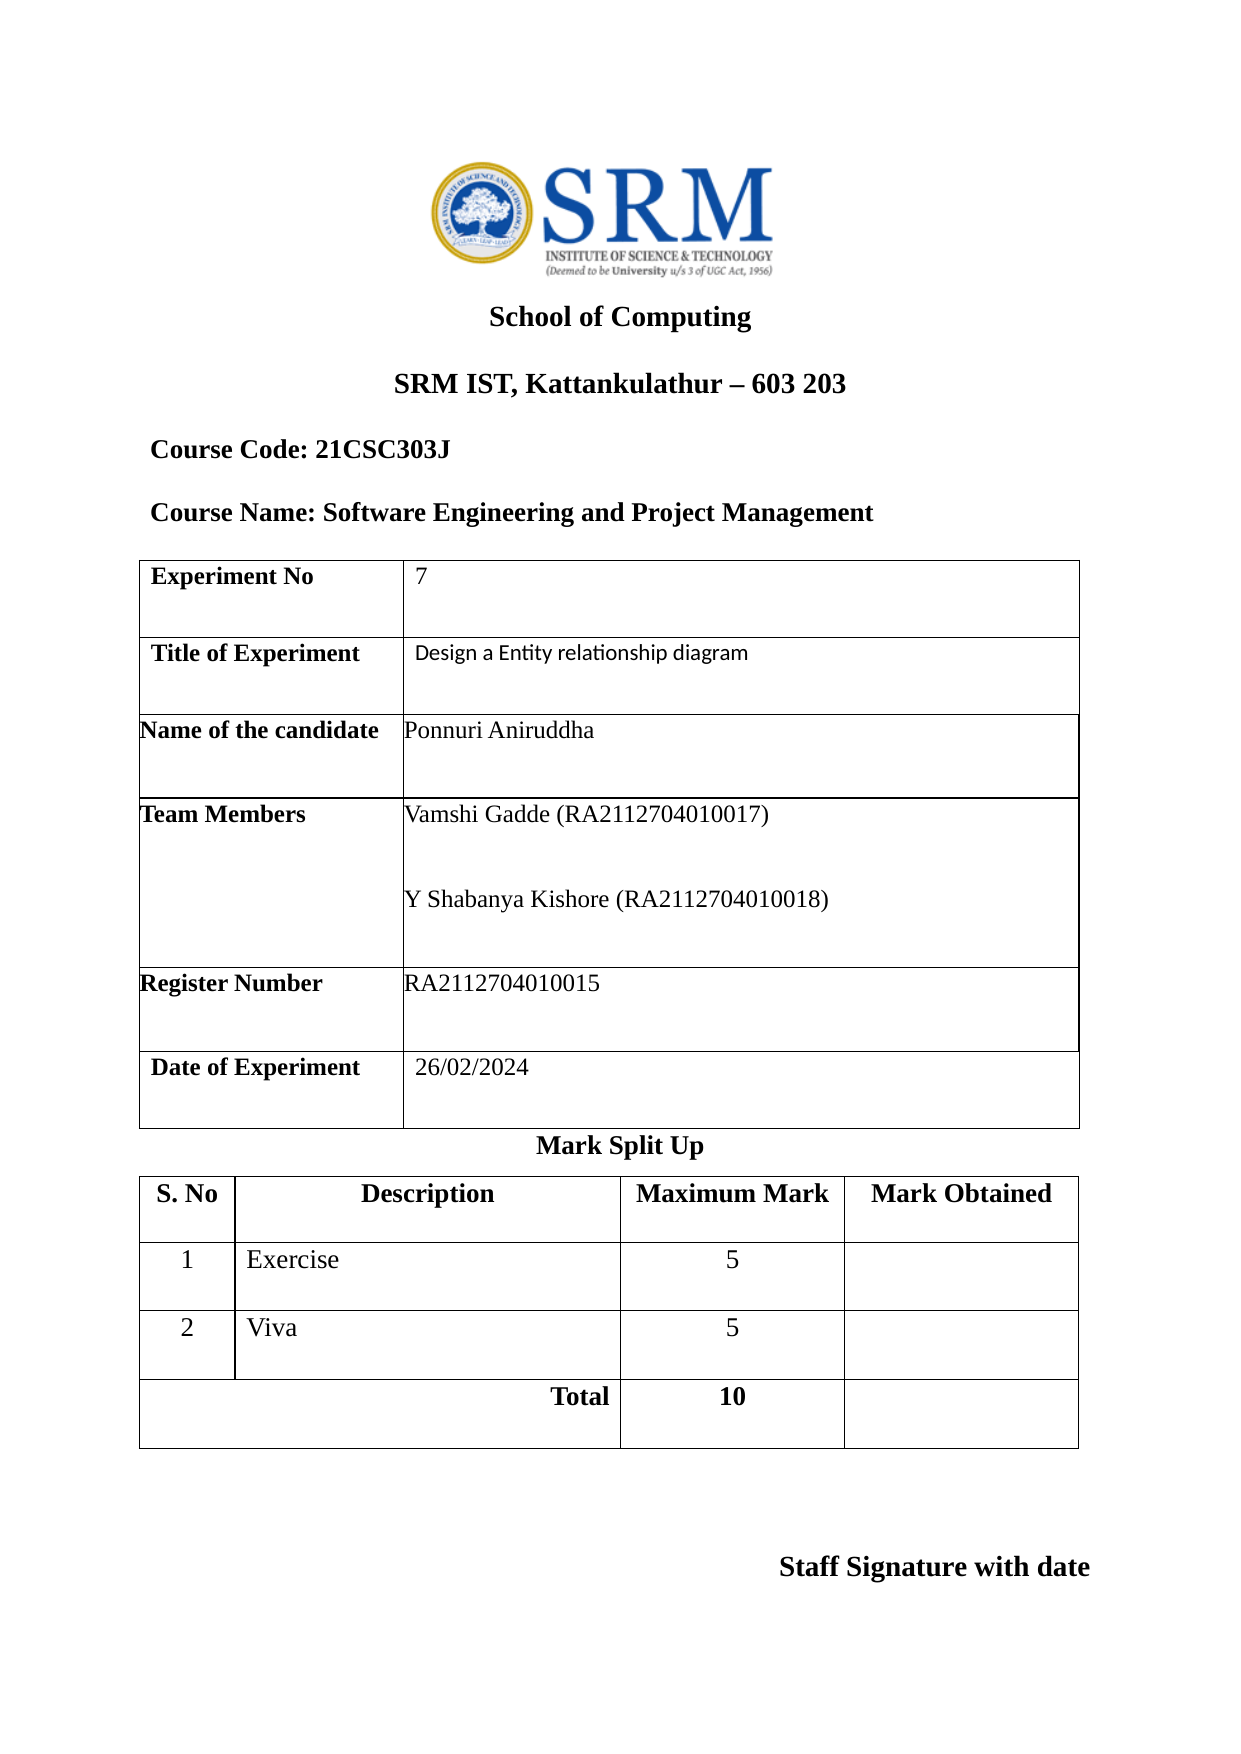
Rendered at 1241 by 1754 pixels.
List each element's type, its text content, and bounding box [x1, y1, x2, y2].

table_cell 2 [140, 1311, 234, 1379]
table_cell 5 [621, 1243, 844, 1310]
table_cell 1 [140, 1243, 234, 1310]
text Staff Signature with date [150, 1549, 1090, 1582]
table_cell 26/02/2024 [404, 1052, 1079, 1128]
picture [417, 153, 783, 288]
text SRM IST, Kattankulathur – 603 203 [150, 366, 1090, 399]
table_cell Title of Experiment [140, 638, 403, 713]
table_cell 10 [621, 1380, 844, 1447]
table_cell [845, 1311, 1078, 1379]
text School of Computing [150, 299, 1090, 332]
table_cell Name of the candidate [140, 715, 403, 797]
table_cell Total [140, 1380, 620, 1447]
table_cell Exercise [236, 1243, 620, 1310]
table_header 7 [404, 561, 1079, 637]
table_cell 5 [621, 1311, 844, 1379]
table_cell [845, 1243, 1078, 1310]
table_cell Register Number [140, 968, 403, 1051]
table_header S. No [140, 1177, 234, 1242]
table_cell Vamshi Gadde (RA2112704010017) Y Shabanya Kishore (RA2112704010018) [404, 799, 1078, 967]
table_cell [845, 1380, 1078, 1447]
text Course Code: 21CSC303J [150, 433, 1090, 464]
table_header Mark Obtained [845, 1177, 1078, 1242]
text Course Name: Software Engineering and Project Management [150, 496, 1090, 527]
table_cell Team Members [140, 799, 403, 967]
table_header Maximum Mark [621, 1177, 844, 1242]
table_cell Design a Entity relationship diagram [404, 638, 1079, 713]
table_header Experiment No [140, 561, 403, 637]
table_header Description [236, 1177, 620, 1242]
text Mark Split Up [150, 1129, 1090, 1160]
table_cell RA2112704010015 [404, 968, 1078, 1051]
table_cell Viva [236, 1311, 620, 1379]
table_cell Ponnuri Aniruddha [404, 715, 1078, 797]
table_cell Date of Experiment [140, 1052, 403, 1128]
